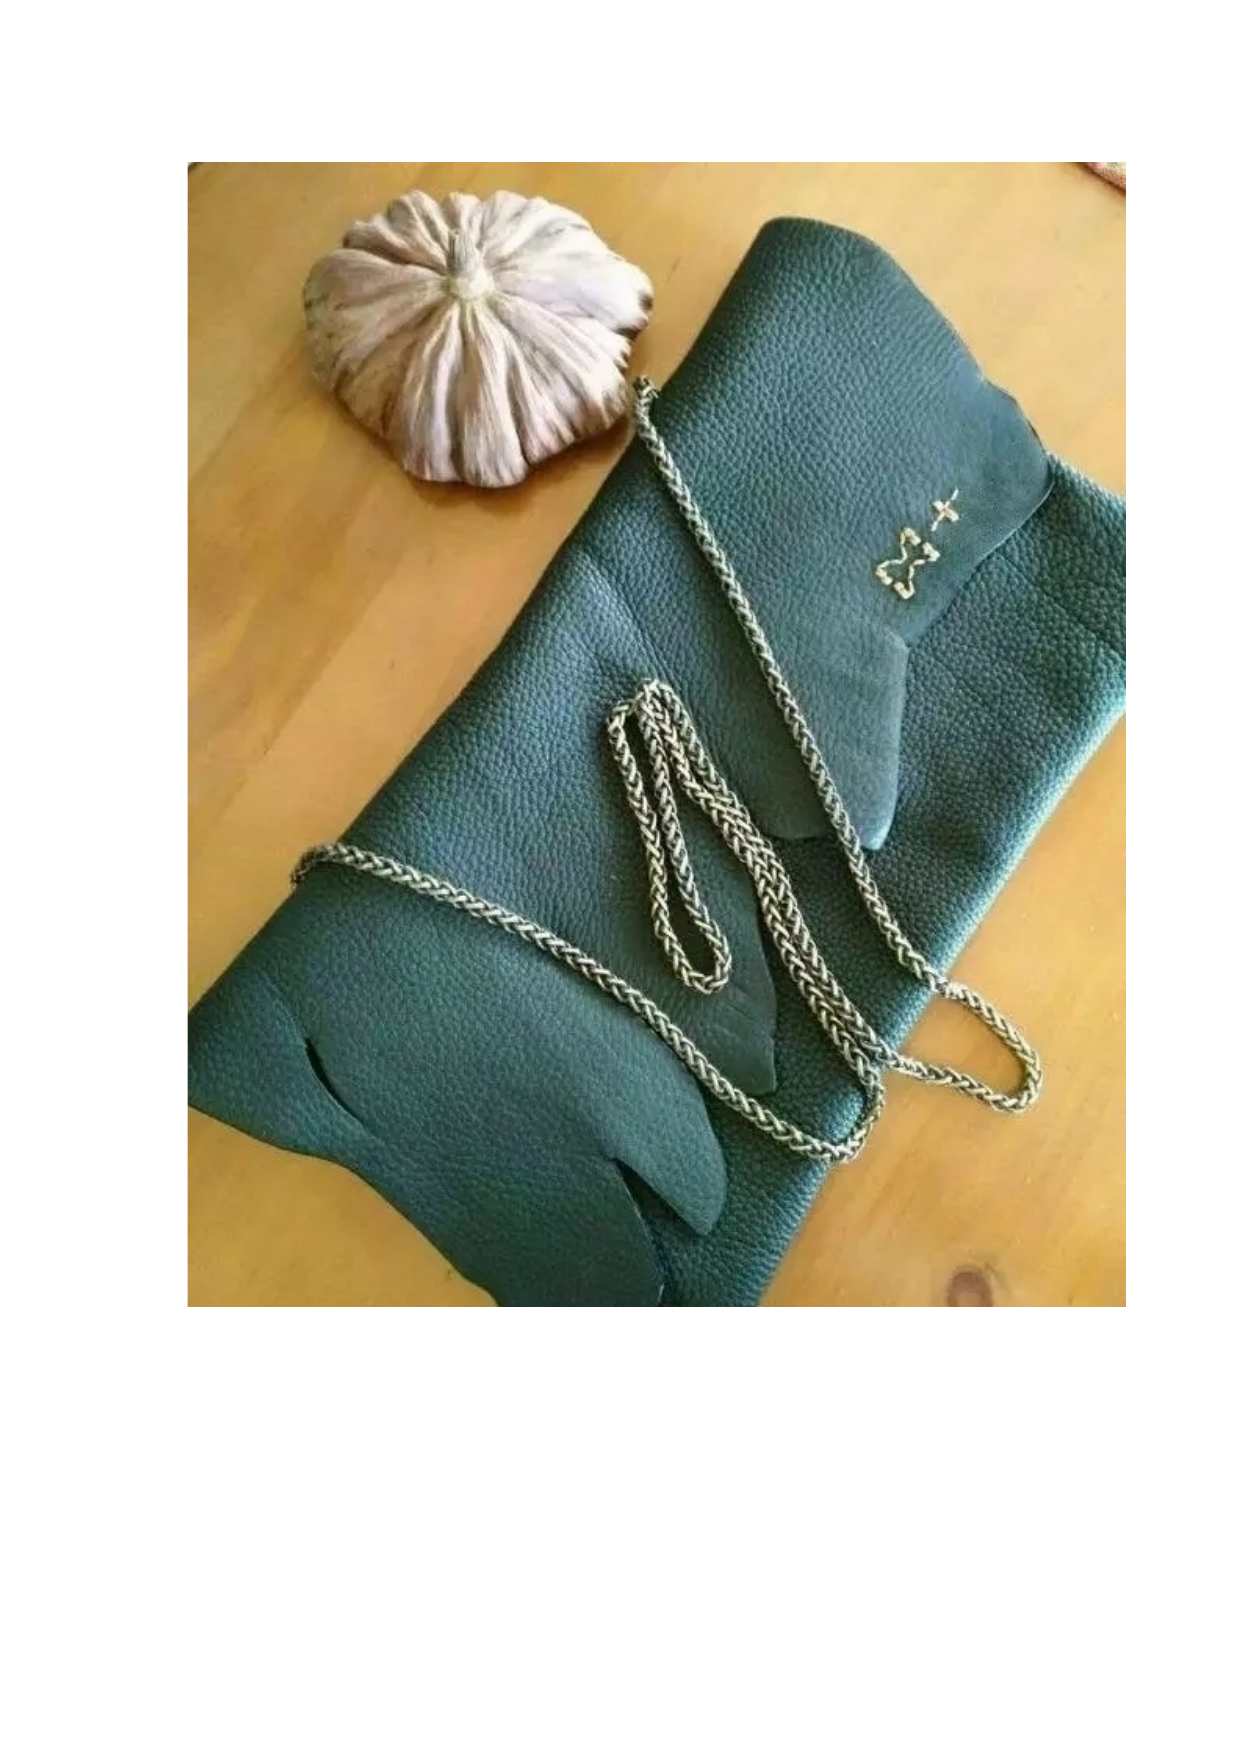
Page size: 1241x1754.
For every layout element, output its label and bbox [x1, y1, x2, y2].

picture [187, 162, 1126, 1307]
